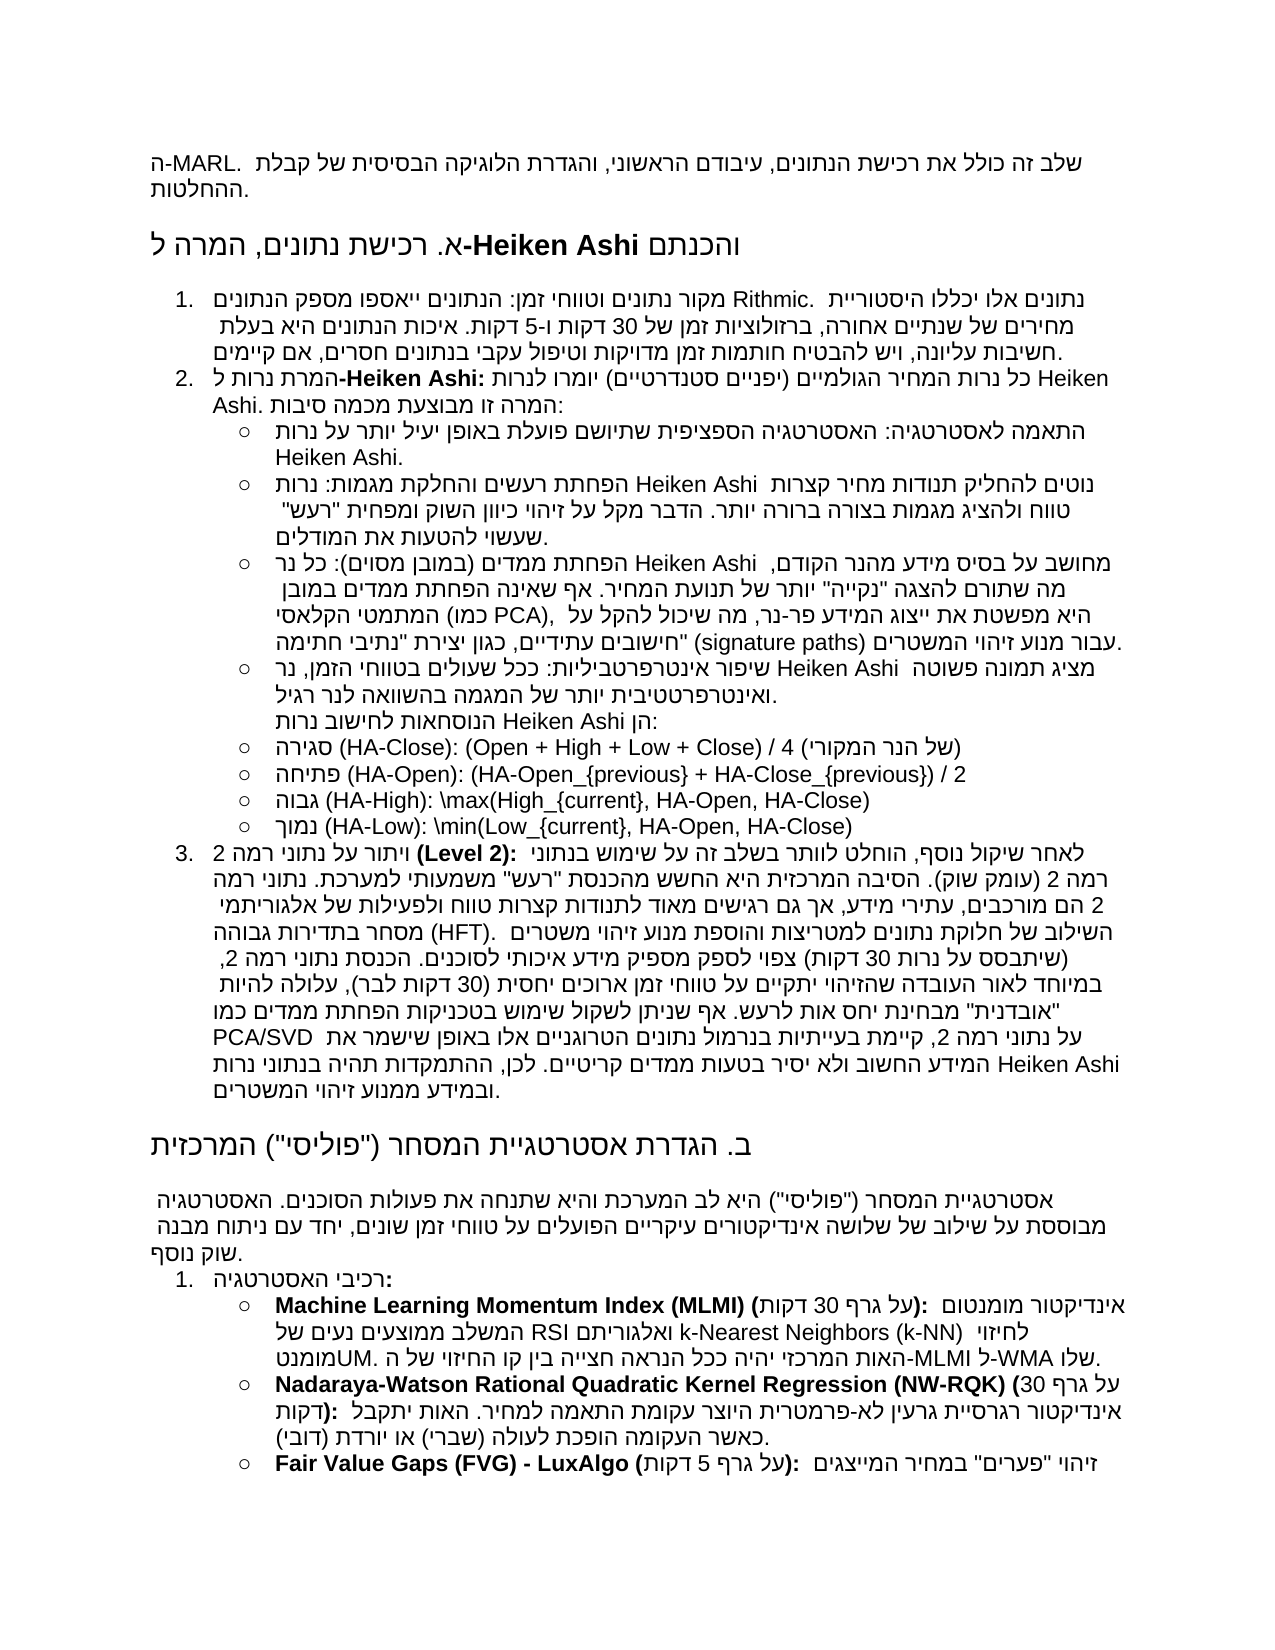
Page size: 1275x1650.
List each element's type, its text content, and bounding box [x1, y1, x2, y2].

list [237, 1450, 1125, 1477]
list המרת נרות ל-Heiken Ashi: כל נרות המחיר הגולמיים (יפניים סטנדרטיים) יומרו לנרות Heiken Ashi. המרה זו מבוצעת מכמה סיבות: [175, 365, 1125, 418]
text הנוסחאות לחישוב נרות Heiken Ashi הן: [275, 708, 1125, 734]
list Machine Learning Momentum Index (MLMI) (על גרף 30 דקות): אינדיקטור מומנטום המשלב ממוצעים נעים של RSI ואלגוריתם k-Nearest Neighbors (k-NN) לחיזוי מומנטUM. האות המרכזי יהיה ככל הנראה חצייה בין קו החיזוי של ה-MLMI ל-WMA שלו. [237, 1292, 1125, 1371]
list ויתור על נתוני רמה 2 (Level 2): לאחר שיקול נוסף, הוחלט לוותר בשלב זה על שימוש בנתוני רמה 2 (עומק שוק). הסיבה המרכזית היא החשש מהכנסת "רעש" משמעותי למערכת. נתוני רמה 2 הם מורכבים, עתירי מידע, אך גם רגישים מאוד לתנודות קצרות טווח ולפעילות של אלגוריתמי מסחר בתדירות גבוהה (HFT). השילוב של חלוקת נתונים למטריצות והוספת מנוע זיהוי משטרים (שיתבסס על נרות 30 דקות) צפוי לספק מספיק מידע איכותי לסוכנים. הכנסת נתוני רמה 2, במיוחד לאור העובדה שהזיהוי יתקיים על טווחי זמן ארוכים יחסית (30 דקות לבר), עלולה להיות "אובדנית" מבחינת יחס אות לרעש. אף שניתן לשקול שימוש בטכניקות הפחתת ממדים כמו PCA/SVD על נתוני רמה 2, קיימת בעייתיות בנרמול נתונים הטרוגניים אלו באופן שישמר את המידע החשוב ולא יסיר בטעות ממדים קריטיים. לכן, ההתמקדות תהיה בנתוני נרות Heiken Ashi ובמידע ממנוע זיהוי המשטרים. [175, 840, 1125, 1103]
list Nadaraya-Watson Rational Quadratic Kernel Regression (NW-RQK) (על גרף 30 דקות): אינדיקטור רגרסיית גרעין לא-פרמטרית היוצר עקומת התאמה למחיר. האות יתקבל כאשר העקומה הופכת לעולה (שברי) או יורדת (דובי). [237, 1371, 1125, 1450]
list הפחתת ממדים (במובן מסוים): כל נר Heiken Ashi מחושב על בסיס מידע מהנר הקודם, מה שתורם להצגה "נקייה" יותר של תנועת המחיר. אף שאינה הפחתת ממדים במובן המתמטי הקלאסי (כמו PCA), היא מפשטת את ייצוג המידע פר-נר, מה שיכול להקל על חישובים עתידיים, כגון יצירת "נתיבי חתימה" (signature paths) עבור מנוע זיהוי המשטרים. [237, 550, 1125, 655]
list פתיחה (HA-Open): (HA-Open_{previous} + HA-Close_{previous}) / 2 [237, 761, 1125, 787]
list גבוה (HA-High): \max(High_{current}, HA-Open, HA-Close) [237, 787, 1125, 813]
subtitle א. רכישת נתונים, המרה ל-Heiken Ashi והכנתם [150, 228, 1125, 261]
list התאמה לאסטרטגיה: האסטרטגיה הספציפית שתיושם פועלת באופן יעיל יותר על נרות Heiken Ashi. [237, 418, 1125, 471]
list הפחתת רעשים והחלקת מגמות: נרות Heiken Ashi נוטים להחליק תנודות מחיר קצרות טווח ולהציג מגמות בצורה ברורה יותר. הדבר מקל על זיהוי כיוון השוק ומפחית "רעש" שעשוי להטעות את המודלים. [237, 471, 1125, 550]
list רכיבי האסטרטגיה: [175, 1266, 1125, 1292]
text אסטרטגיית המסחר ("פוליסי") היא לב המערכת והיא שתנחה את פעולות הסוכנים. האסטרטגיה מבוססת על שילוב של שלושה אינדיקטורים עיקריים הפועלים על טווחי זמן שונים, יחד עם ניתוח מבנה שוק נוסף. [150, 1187, 1125, 1266]
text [150, 150, 1125, 203]
list סגירה (HA-Close): (Open + High + Low + Close) / 4 (של הנר המקורי) [237, 734, 1125, 761]
subtitle ב. הגדרת אסטרטגיית המסחר ("פוליסי") המרכזית [150, 1128, 1125, 1162]
list מקור נתונים וטווחי זמן: הנתונים ייאספו מספק הנתונים Rithmic. נתונים אלו יכללו היסטוריית מחירים של שנתיים אחורה, ברזולוציות זמן של 30 דקות ו-5 דקות. איכות הנתונים היא בעלת חשיבות עליונה, ויש להבטיח חותמות זמן מדויקות וטיפול עקבי בנתונים חסרים, אם קיימים. [175, 286, 1125, 365]
list שיפור אינטרפרטביליות: ככל שעולים בטווחי הזמן, נר Heiken Ashi מציג תמונה פשוטה ואינטרפרטטיבית יותר של המגמה בהשוואה לנר רגיל. [237, 655, 1125, 708]
list נמוך (HA-Low): \min(Low_{current}, HA-Open, HA-Close) [237, 813, 1125, 840]
